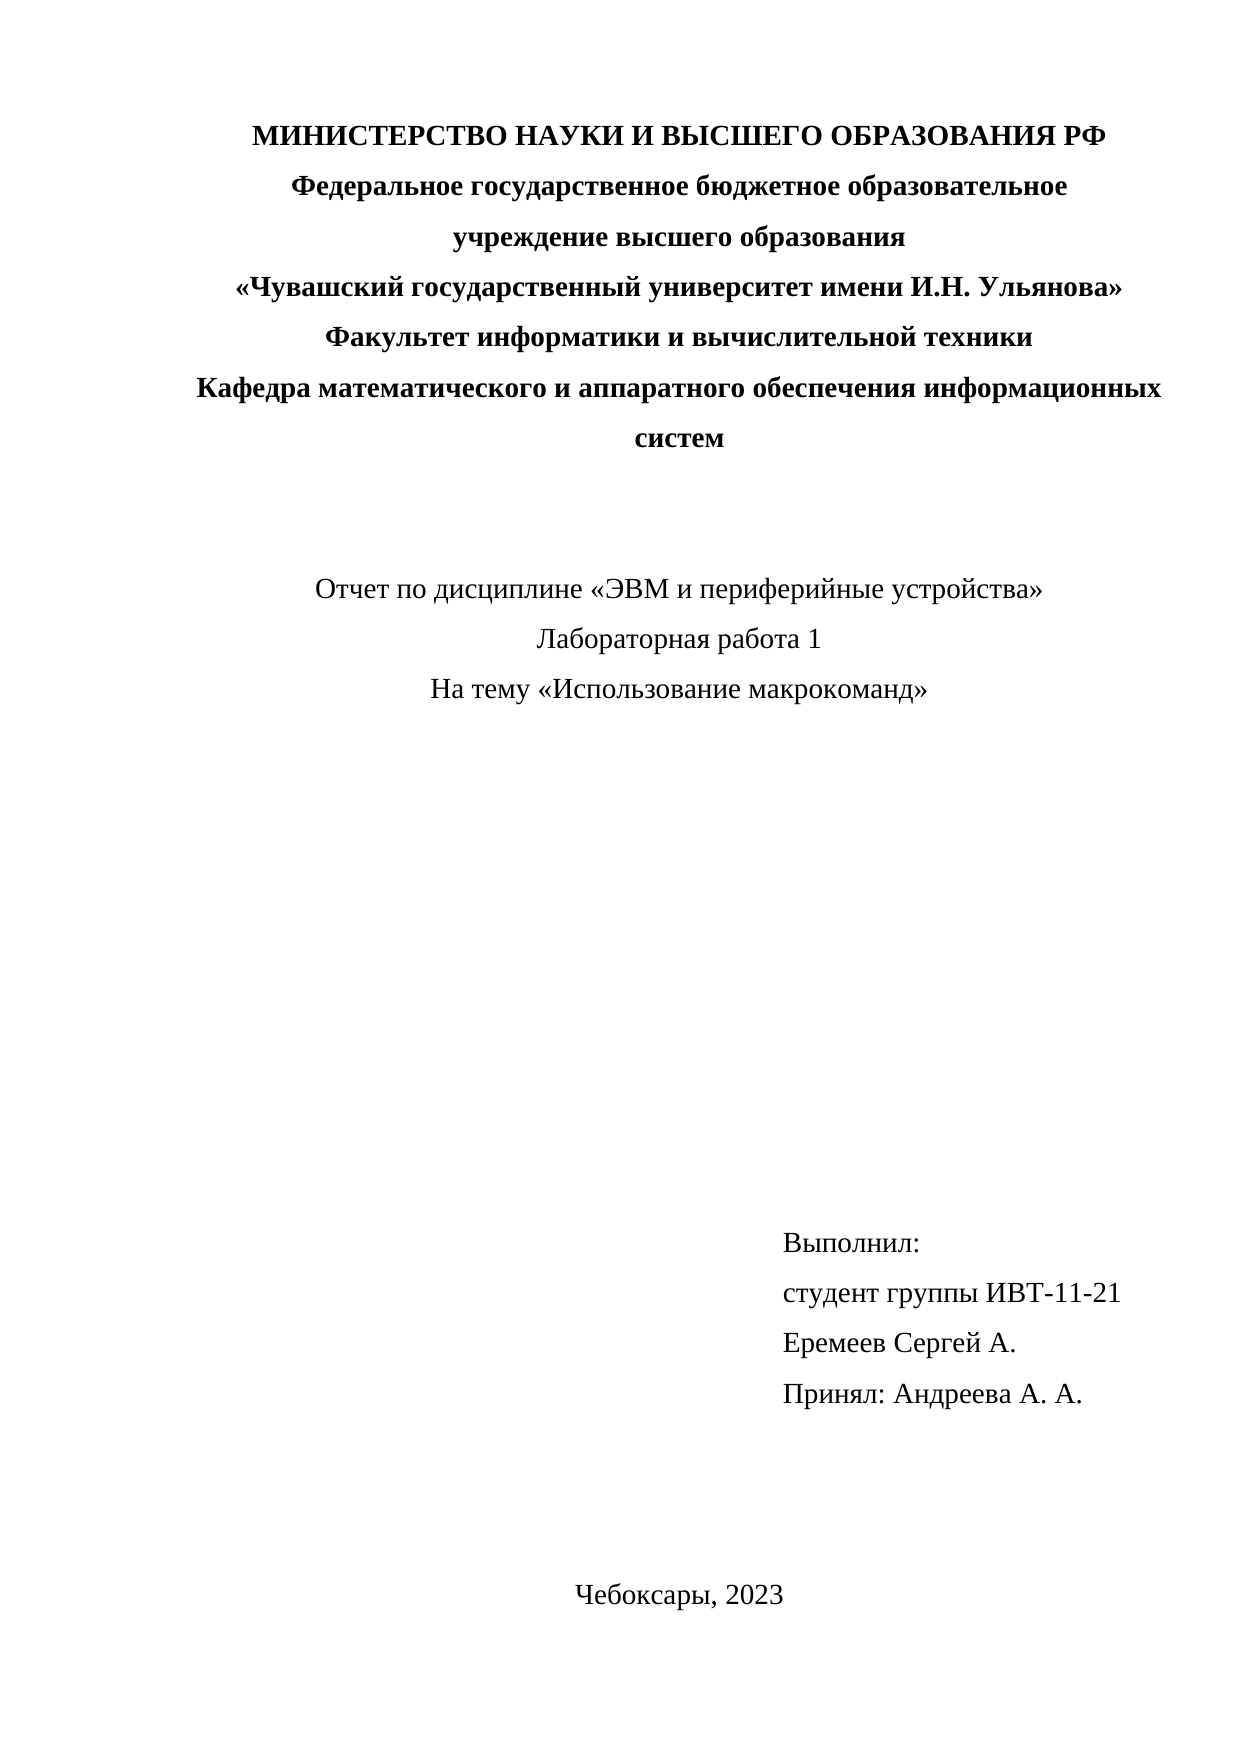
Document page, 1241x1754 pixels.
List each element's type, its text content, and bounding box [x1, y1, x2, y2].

text На тему «Использование макрокоманд» [177, 672, 1181, 705]
text Еремеев Сергей А. [783, 1326, 1181, 1359]
text студент группы ИВТ-11-21 [783, 1275, 1181, 1309]
text учреждение высшего образования [177, 219, 1181, 252]
text МИНИСТЕРСТВО НАУКИ И ВЫСШЕГО ОБРАЗОВАНИЯ РФ [177, 118, 1181, 152]
text Федеральное государственное бюджетное образовательное [177, 168, 1181, 202]
text Лабораторная работа 1 [177, 621, 1181, 655]
text Кафедра математического и аппаратного обеспечения информационных систем [177, 370, 1181, 453]
text Факультет информатики и вычислительной техники [177, 319, 1181, 353]
text Отчет по дисциплине «ЭВМ и периферийные устройства» [177, 571, 1181, 604]
text Выполнил: [783, 1225, 1181, 1258]
text «Чувашский государственный университет имени И.Н. Ульянова» [177, 269, 1181, 303]
text Принял: Андреева А. А. [783, 1376, 1181, 1409]
text Чебоксары, 2023 [177, 1577, 1181, 1611]
